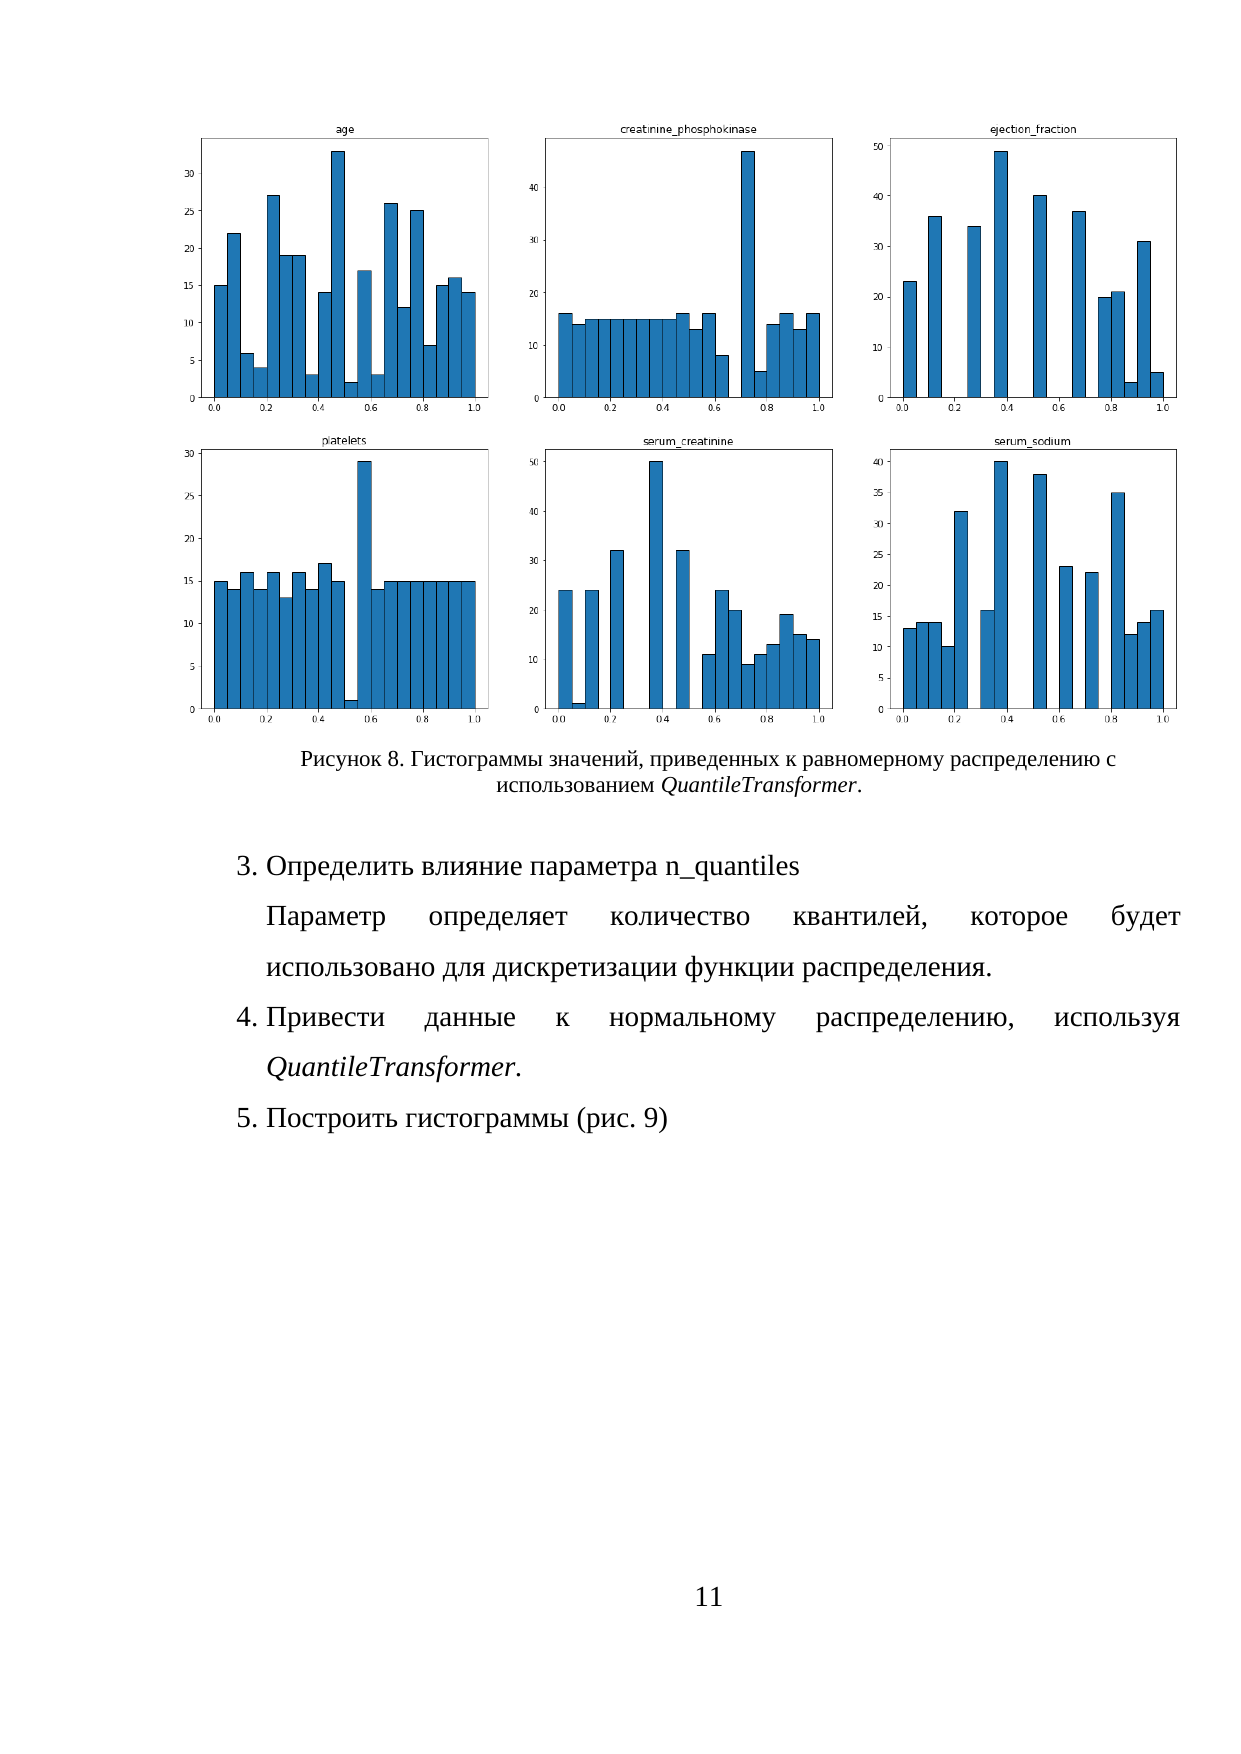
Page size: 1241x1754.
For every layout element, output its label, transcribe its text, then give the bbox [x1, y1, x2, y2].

picture [177, 118, 1182, 729]
list Построить гистограммы (рис. 9) [236, 1100, 1181, 1133]
text Рисунок 8. Гистограммы значений, приведенных к равномерному распределению с использованием QuantileTransformer. [177, 745, 1181, 798]
list Параметр определяет количество квантилей, которое будет использовано для дискретизации функции распределения. [266, 898, 1181, 982]
list Привести данные к нормальному распределению, используя QuantileTransformer. [236, 999, 1181, 1083]
list Определить влияние параметра n_quantiles [236, 848, 1181, 882]
